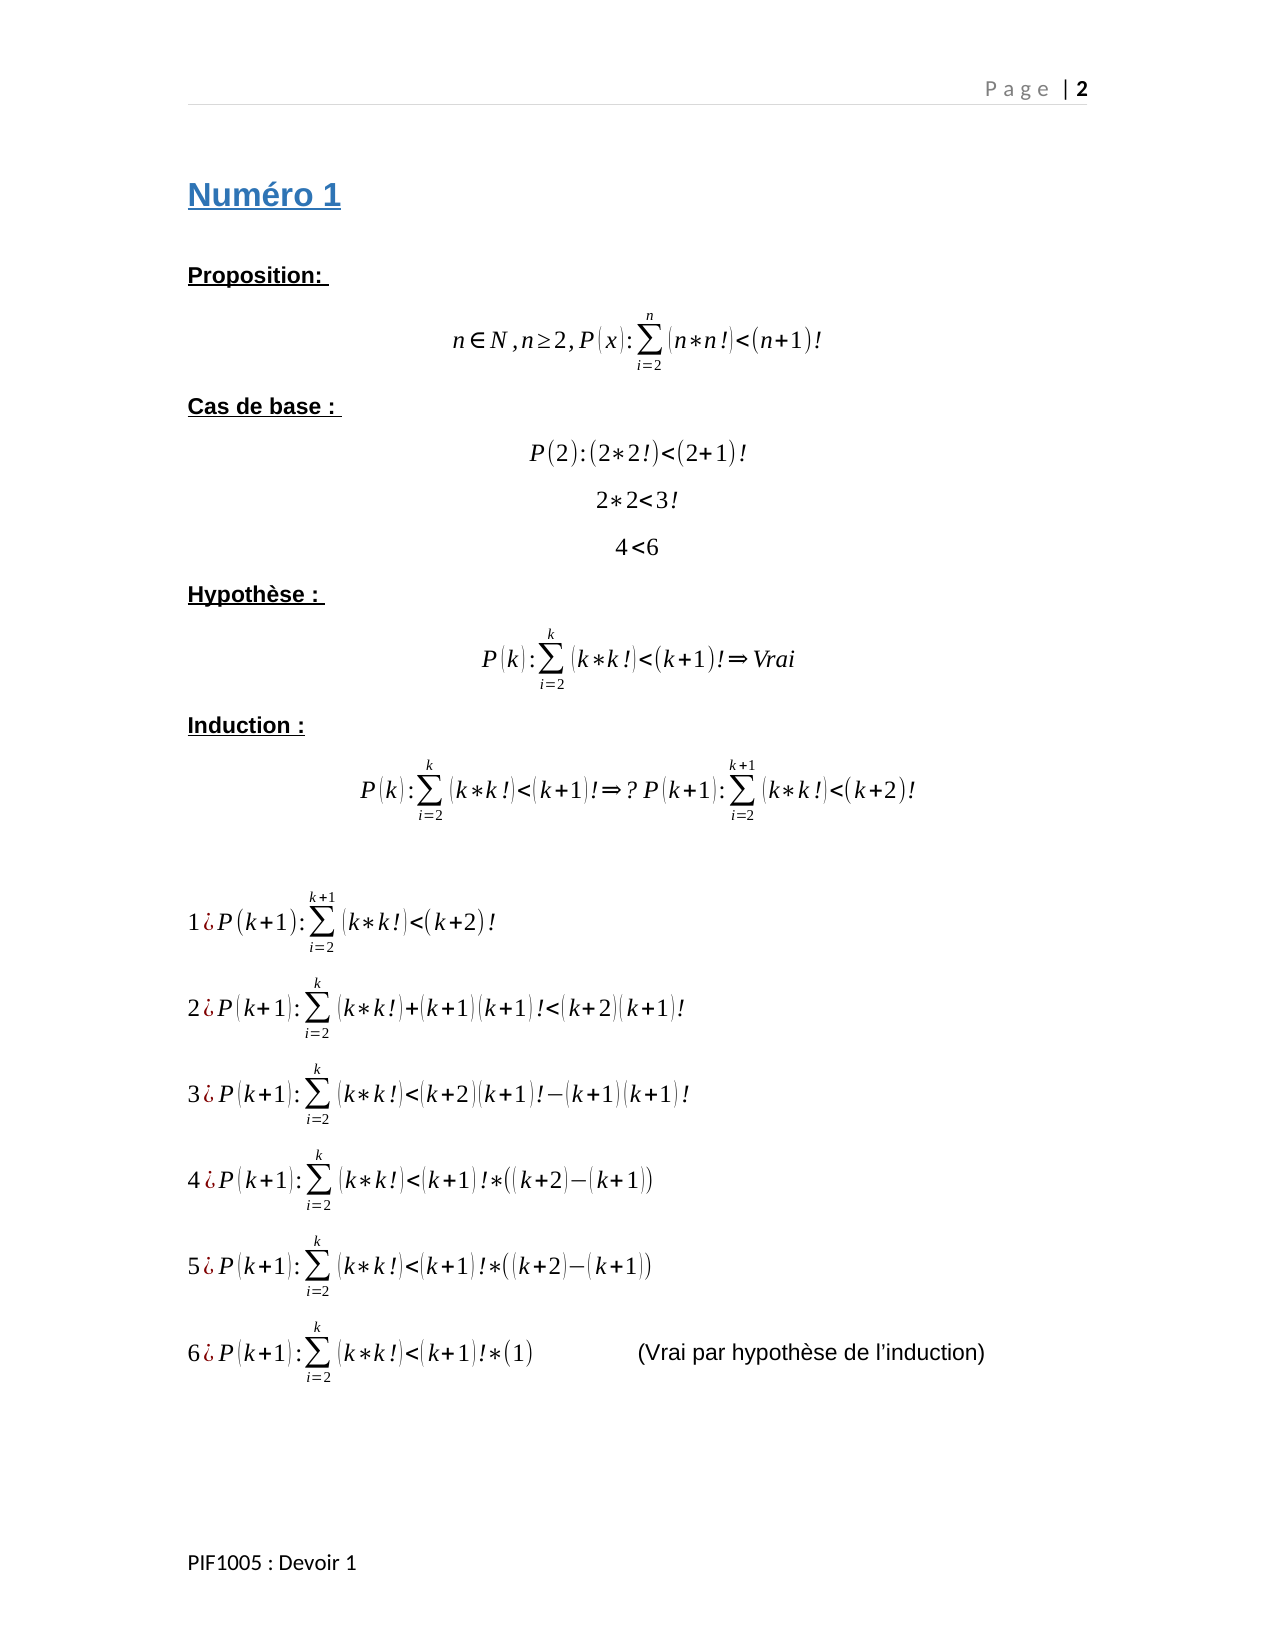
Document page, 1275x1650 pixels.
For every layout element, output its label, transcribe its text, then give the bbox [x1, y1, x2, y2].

subtitle Numéro 1 [187, 175, 1087, 213]
text Proposition: [187, 262, 1087, 288]
text Induction : [187, 712, 1087, 738]
text (Vrai par hypothèse de l’induction) [187, 1319, 1087, 1386]
text Cas de base : [187, 393, 1087, 419]
text Hypothèse : [187, 581, 1087, 607]
